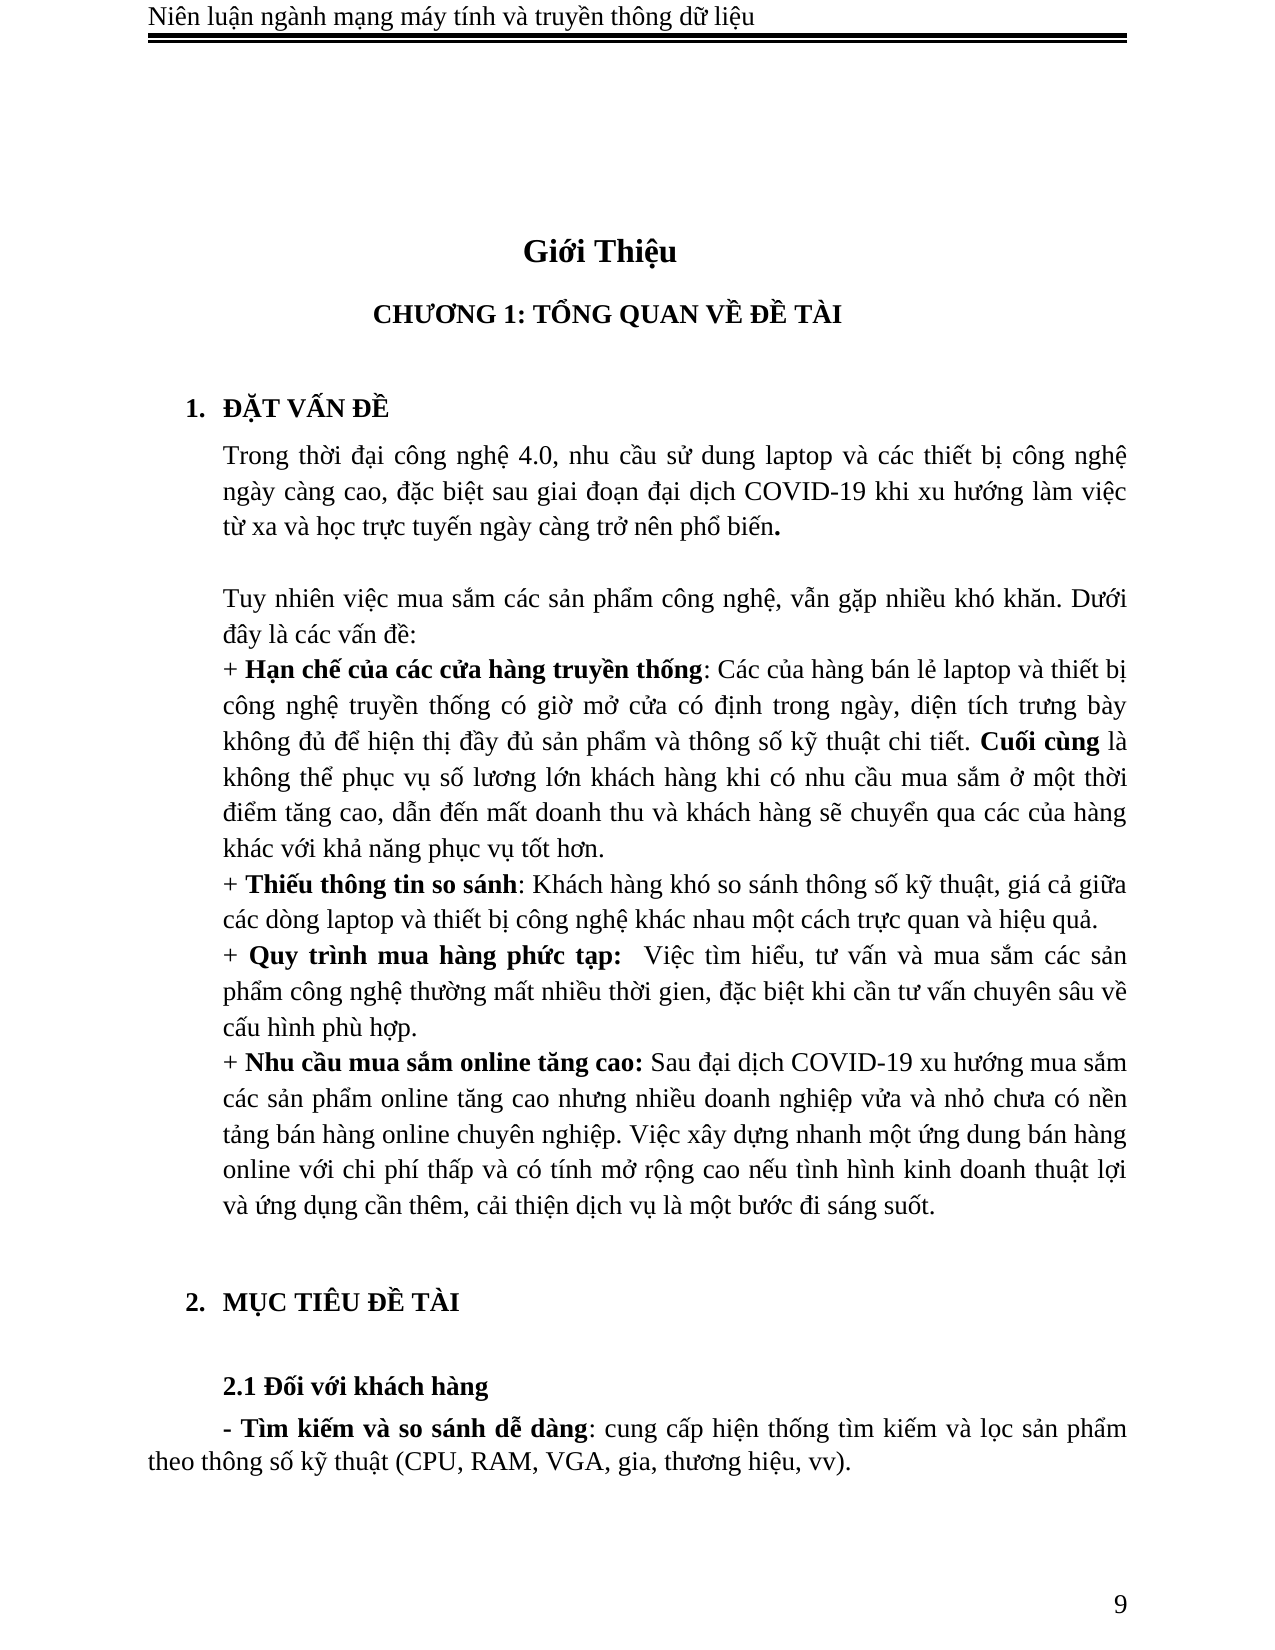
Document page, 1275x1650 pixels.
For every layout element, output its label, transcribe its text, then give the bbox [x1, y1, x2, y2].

subtitle Giới Thiệu [148, 232, 1127, 270]
list + Nhu cầu mua sắm online tăng cao: Sau đại dịch COVID-19 xu hướng mua sắm các sản phẩm online tăng cao nhưng nhiều doanh nghiệp vửa và nhỏ chưa có nền tảng bán hàng online chuyên nghiệp. Việc xây dựng nhanh một ứng dung bán hàng online với chi phí thấp và có tính mở rộng cao nếu tình hình kinh doanh thuật lợi và ứng dụng cần thêm, cải thiện dịch vụ là một bước đi sáng suốt. [223, 1046, 1127, 1221]
subtitle CHƯƠNG 1: TỔNG QUAN VỀ ĐỀ TÀI [148, 298, 1127, 329]
subtitle 2.1 Đối với khách hàng [148, 1370, 1127, 1401]
list + Hạn chế của các cửa hàng truyền thống: Các của hàng bán lẻ laptop và thiết bị công nghệ truyền thống có giờ mở cửa có định trong ngày, diện tích trưng bày không đủ để hiện thị đầy đủ sản phẩm và thông số kỹ thuật chi tiết. Cuối cùng là không thể phục vụ số lương lớn khách hàng khi có nhu cầu mua sắm ở một thời điểm tăng cao, dẫn đến mất doanh thu và khách hàng sẽ chuyển qua các của hàng khác với khả năng phục vụ tốt hơn. [223, 653, 1127, 863]
text - Tìm kiếm và so sánh dễ dàng: cung cấp hiện thống tìm kiếm và lọc sản phẩm theo thông số kỹ thuật (CPU, RAM, VGA, gia, thương hiệu, vv). [148, 1412, 1127, 1477]
list + Thiếu thông tin so sánh: Khách hàng khó so sánh thông số kỹ thuật, giá cả giữa các dòng laptop và thiết bị công nghệ khác nhau một cách trực quan và hiệu quả. [223, 868, 1127, 935]
list Trong thời đại công nghệ 4.0, nhu cầu sử dung laptop và các thiết bị công nghệ ngày càng cao, đặc biệt sau giai đoạn đại dịch COVID-19 khi xu hướng làm việc từ xa và học trực tuyến ngày càng trở nên phổ biến. [223, 439, 1127, 542]
list Tuy nhiên việc mua sắm các sản phẩm công nghệ, vẫn gặp nhiều khó khăn. Dưới đây là các vấn đề: [223, 582, 1127, 649]
list + Quy trình mua hàng phức tạp: Việc tìm hiểu, tư vấn và mua sắm các sản phẩm công nghệ thường mất nhiều thời gien, đặc biệt khi cần tư vấn chuyên sâu về cấu hình phù hợp. [223, 939, 1127, 1042]
subtitle ĐẶT VẤN ĐỀ [185, 392, 1127, 423]
subtitle MỤC TIÊU ĐỀ TÀI [185, 1286, 1127, 1317]
